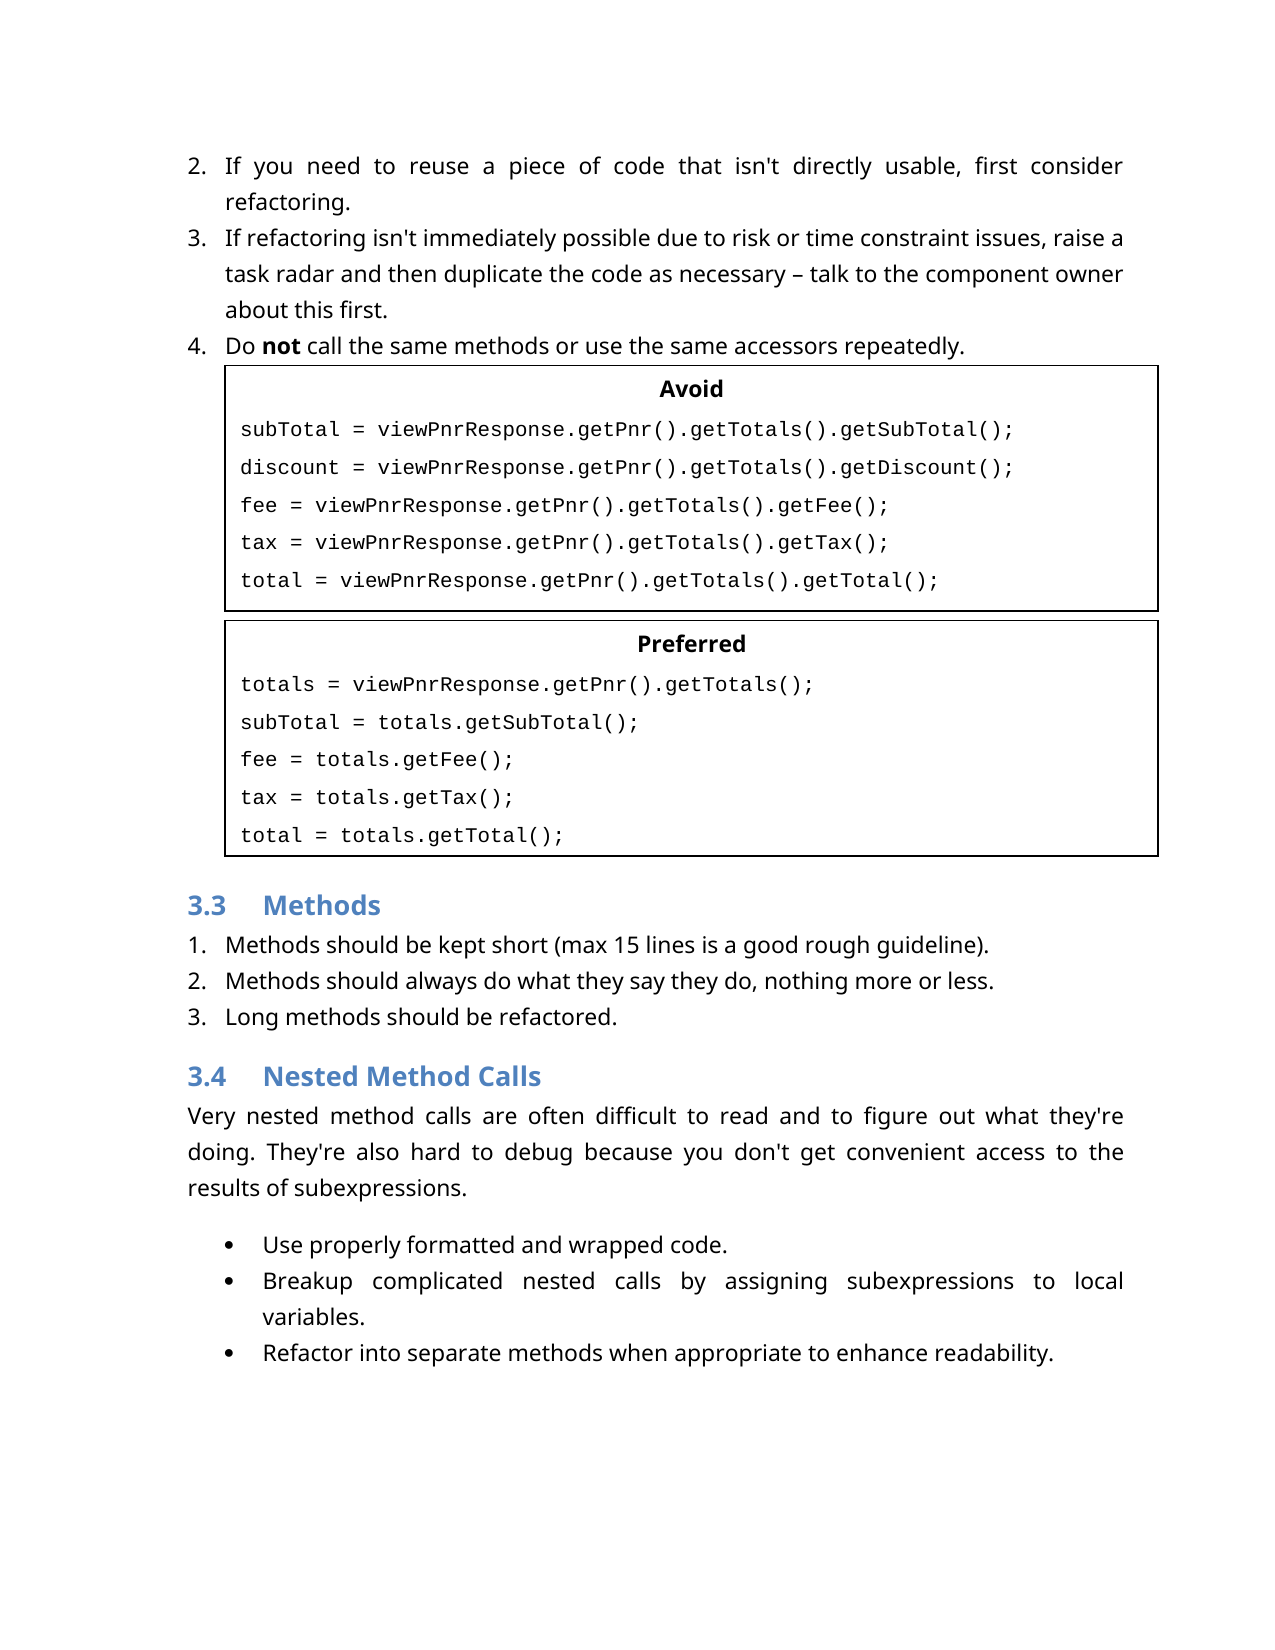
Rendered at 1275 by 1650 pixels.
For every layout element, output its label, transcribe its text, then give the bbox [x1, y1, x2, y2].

text Very nested method calls are often difficult to read and to figure out what they're doing. They're also hard to debug because you don't get convenient access to the results of subexpressions. [187, 1100, 1125, 1203]
list If refactoring isn't immediately possible due to risk or time constraint issues, raise a task radar and then duplicate the code as necessary – talk to the component owner about this first. [187, 222, 1125, 325]
list Methods should always do what they say they do, nothing more or less. [187, 965, 1125, 996]
list Use properly formatted and wrapped code. [225, 1229, 1125, 1260]
list Do not call the same methods or use the same accessors repeatedly. [187, 330, 1125, 361]
list Methods should be kept short (max 15 lines is a good rough guideline). [187, 929, 1125, 960]
subtitle Methods [187, 887, 1125, 923]
list If you need to reuse a piece of code that isn't directly usable, first consider refactoring. [187, 150, 1125, 217]
list Refactor into separate methods when appropriate to enhance readability. [225, 1337, 1125, 1368]
list Long methods should be refactored. [187, 1001, 1125, 1032]
list Breakup complicated nested calls by assigning subexpressions to local variables. [225, 1265, 1125, 1332]
subtitle Nested Method Calls [187, 1058, 1125, 1094]
